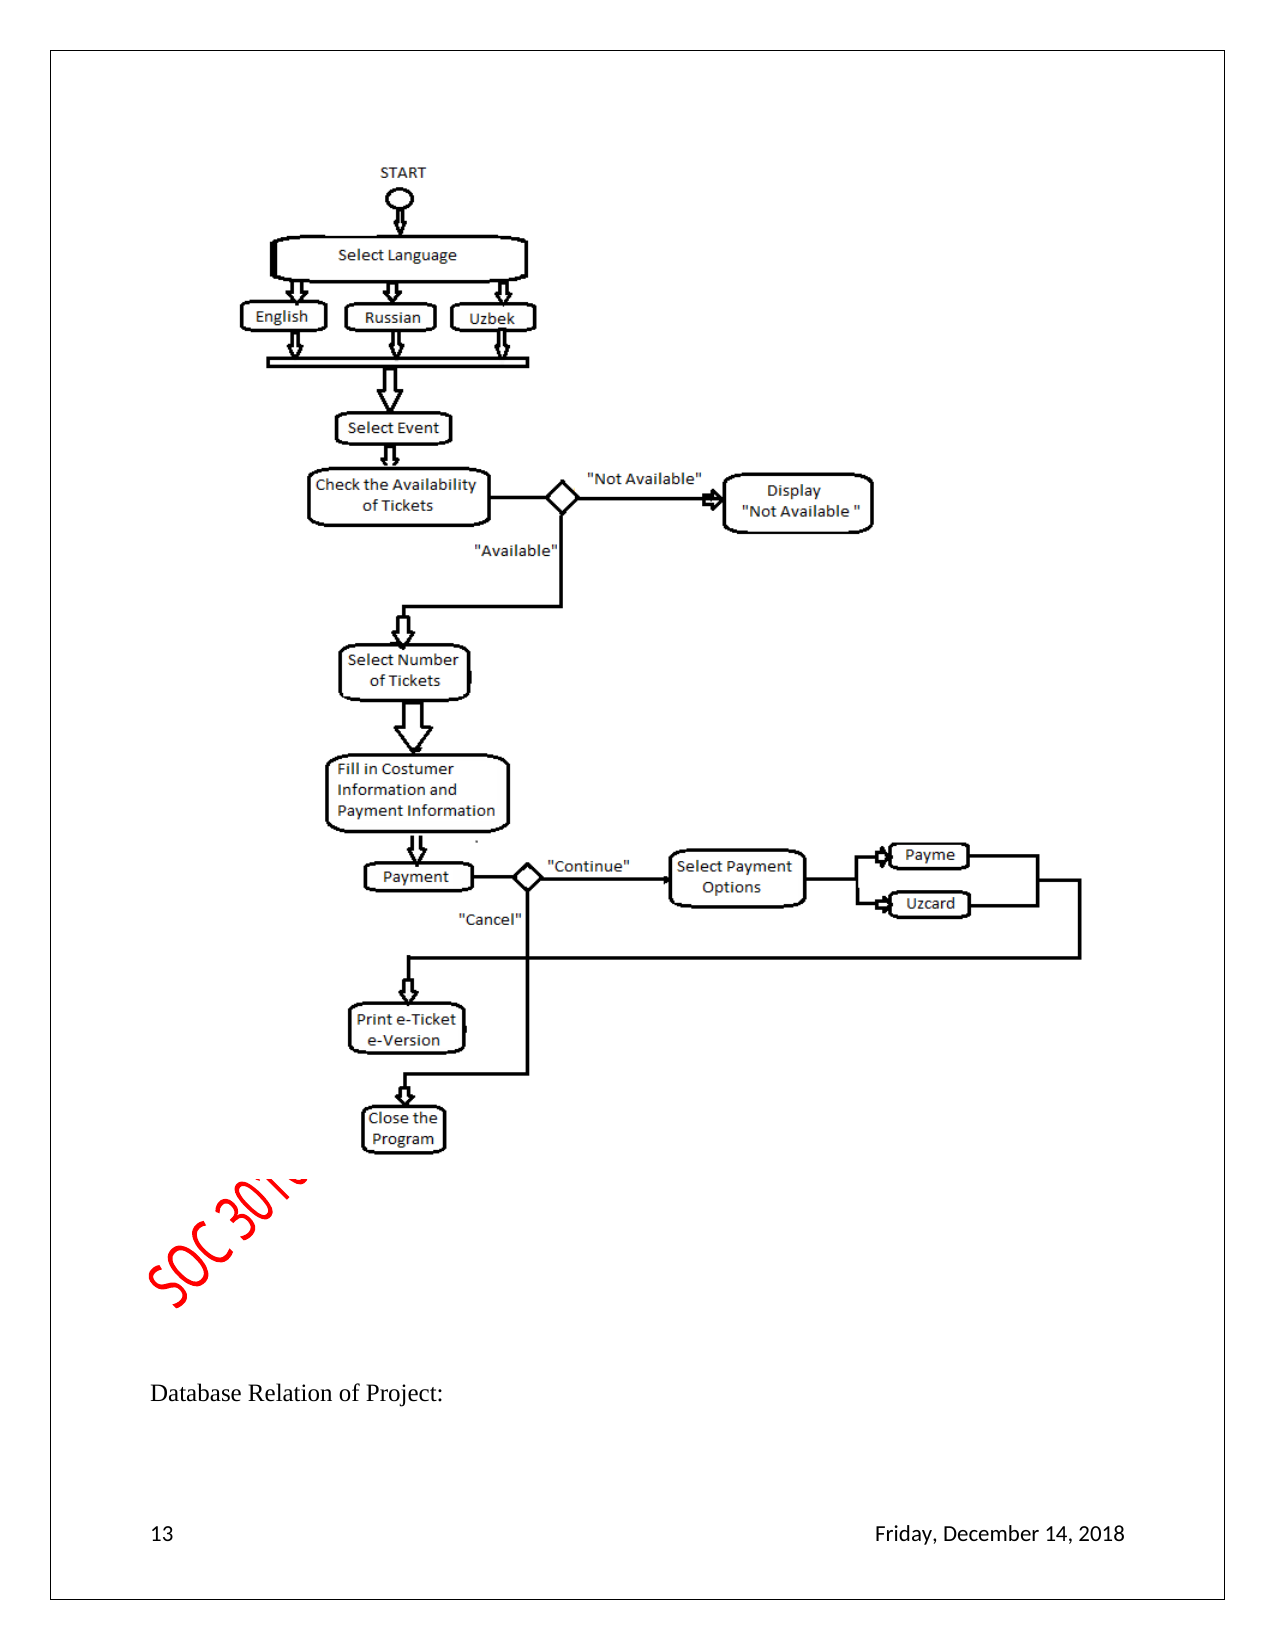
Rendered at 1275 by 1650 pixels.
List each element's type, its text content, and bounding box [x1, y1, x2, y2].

text Database Relation of Project: [150, 1378, 1125, 1407]
picture [150, 150, 1125, 1179]
